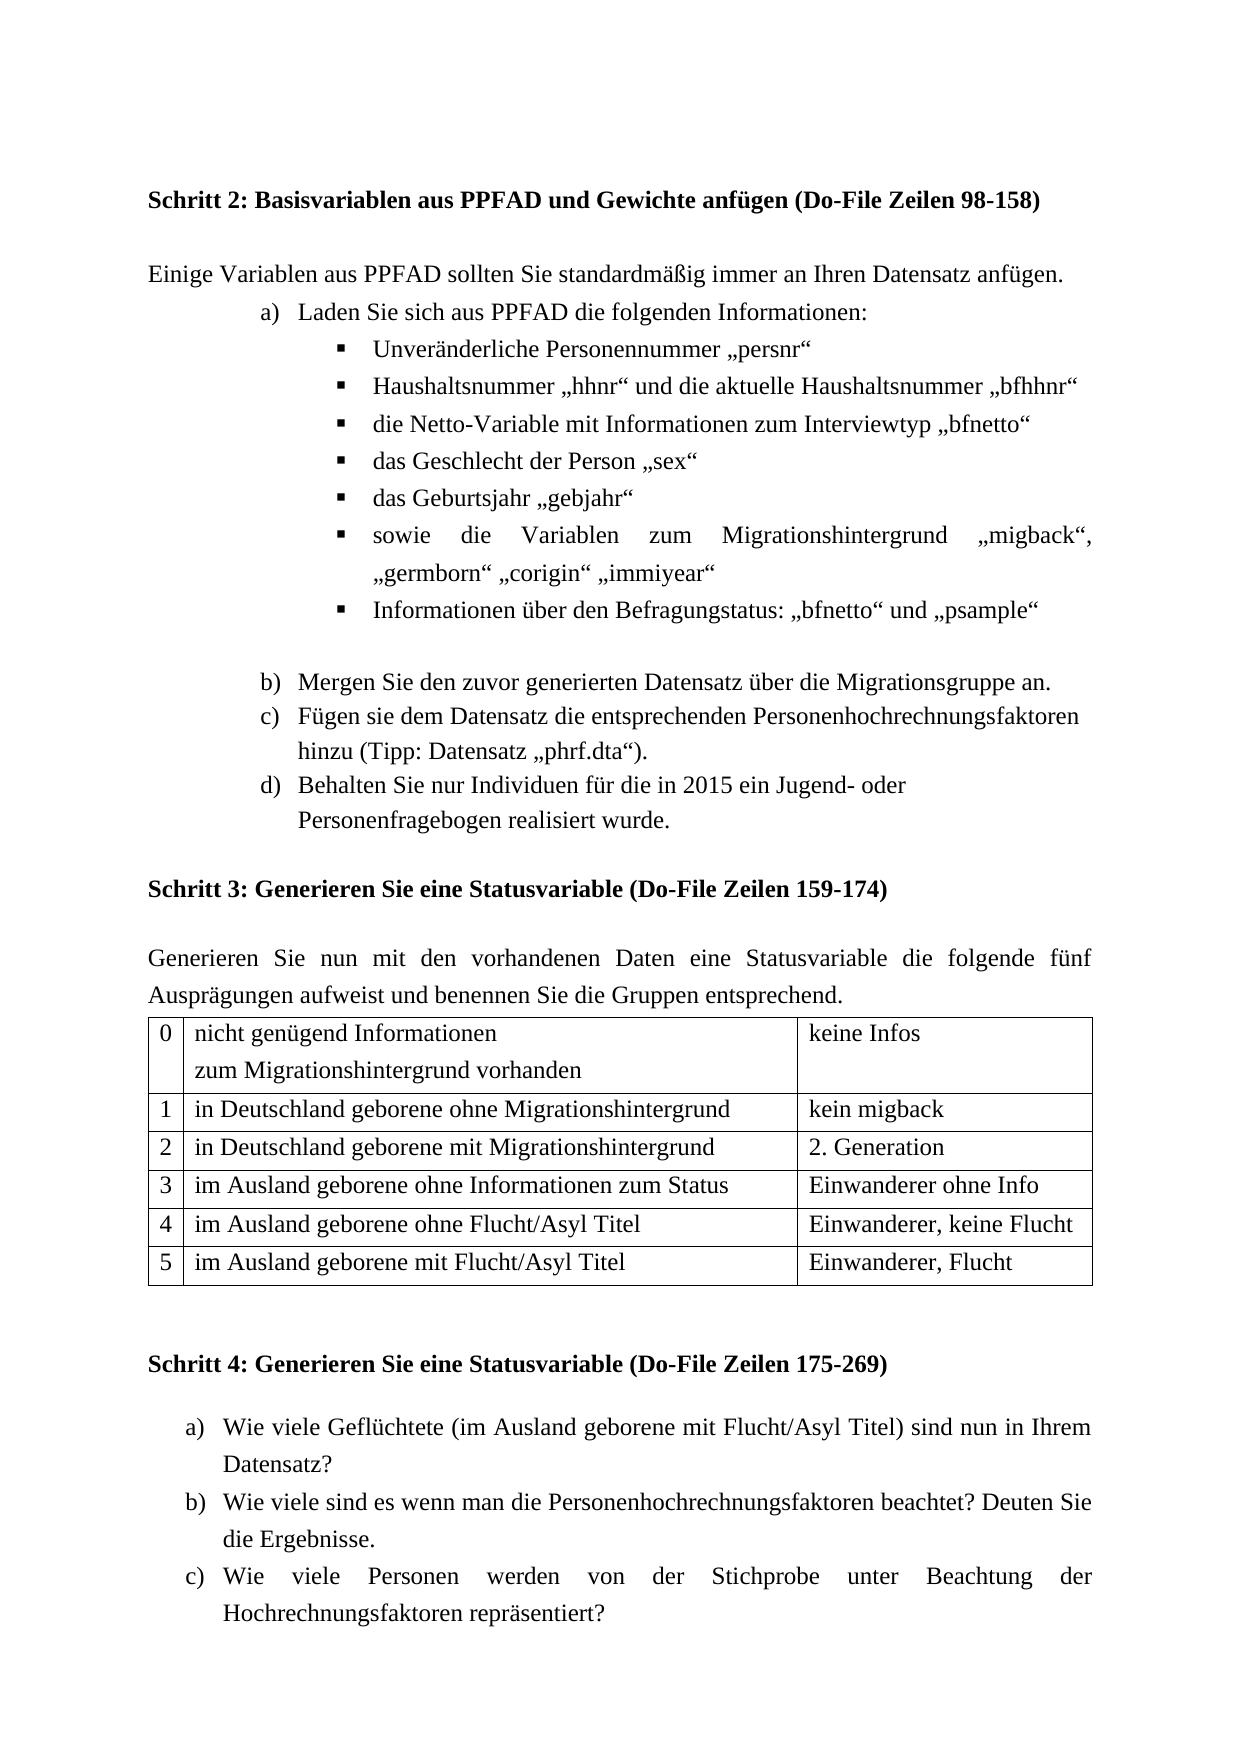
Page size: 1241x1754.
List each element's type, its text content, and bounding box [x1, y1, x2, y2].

list Unveränderliche Personennummer „persnr“ [335, 334, 1093, 363]
list Wie viele Geflüchtete (im Ausland geborene mit Flucht/Asyl Titel) sind nun in Ihrem Datensatz? [185, 1412, 1093, 1478]
table_cell 2. Generation [798, 1132, 1092, 1169]
list Haushaltsnummer „hhnr“ und die aktuelle Haushaltsnummer „bfhhnr“ [335, 371, 1093, 400]
list Fügen sie dem Datensatz die entsprechenden Personenhochrechnungsfaktoren hinzu (Tipp: Datensatz „phrf.dta“). [260, 701, 1093, 764]
table_cell kein migback [798, 1094, 1092, 1131]
table_cell Einwanderer ohne Info [798, 1171, 1092, 1208]
table_header keine Infos [798, 1018, 1092, 1093]
list die Netto-Variable mit Informationen zum Interviewtyp „bfnetto“ [335, 409, 1093, 437]
list Wie viele sind es wenn man die Personenhochrechnungsfaktoren beachtet? Deuten Sie die Ergebnisse. [185, 1487, 1093, 1553]
table_cell 1 [149, 1094, 183, 1131]
list Wie viele Personen werden von der Stichprobe unter Beachtung der Hochrechnungsfaktoren repräsentiert? [185, 1561, 1093, 1627]
list Informationen über den Befragungstatus: „bfnetto“ und „psample“ [335, 595, 1093, 624]
list das Geburtsjahr „gebjahr“ [335, 483, 1093, 512]
table_cell 3 [149, 1171, 183, 1208]
table_cell 2 [149, 1132, 183, 1169]
table_cell in Deutschland geborene ohne Migrationshintergrund [184, 1094, 797, 1131]
table_header 0 [149, 1018, 183, 1093]
table_cell in Deutschland geborene mit Migrationshintergrund [184, 1132, 797, 1169]
text Generieren Sie nun mit den vorhandenen Daten eine Statusvariable die folgende fünf Ausprägungen aufweist und benennen Sie die Gruppen entsprechend. [148, 943, 1093, 1009]
table_cell im Ausland geborene ohne Informationen zum Status [184, 1171, 797, 1208]
text Schritt 2: Basisvariablen aus PPFAD und Gewichte anfügen (Do-File Zeilen 98-158) [148, 185, 1093, 214]
list Mergen Sie den zuvor generierten Datensatz über die Migrationsgruppe an. [260, 667, 1093, 696]
list sowie die Variablen zum Migrationshintergrund „migback“, „germborn“ „corigin“ „immiyear“ [335, 521, 1093, 587]
table_cell im Ausland geborene mit Flucht/Asyl Titel [184, 1247, 797, 1284]
text Schritt 3: Generieren Sie eine Statusvariable (Do-File Zeilen 159-174) [148, 874, 1093, 902]
text Einige Variablen aus PPFAD sollten Sie standardmäßig immer an Ihren Datensatz anfügen. [148, 259, 1093, 288]
list Behalten Sie nur Individuen für die in 2015 ein Jugend- oder Personenfragebogen realisiert wurde. [260, 770, 1093, 833]
table_cell 4 [149, 1209, 183, 1246]
table_cell 5 [149, 1247, 183, 1284]
list das Geschlecht der Person „sex“ [335, 446, 1093, 475]
table_cell im Ausland geborene ohne Flucht/Asyl Titel [184, 1209, 797, 1246]
table_header nicht genügend Informationen zum Migrationshintergrund vorhanden [184, 1018, 797, 1093]
table_cell Einwanderer, keine Flucht [798, 1209, 1092, 1246]
table_cell Einwanderer, Flucht [798, 1247, 1092, 1284]
list Laden Sie sich aus PPFAD die folgenden Informationen: [260, 297, 1093, 326]
text Schritt 4: Generieren Sie eine Statusvariable (Do-File Zeilen 175-269) [148, 1349, 1093, 1378]
